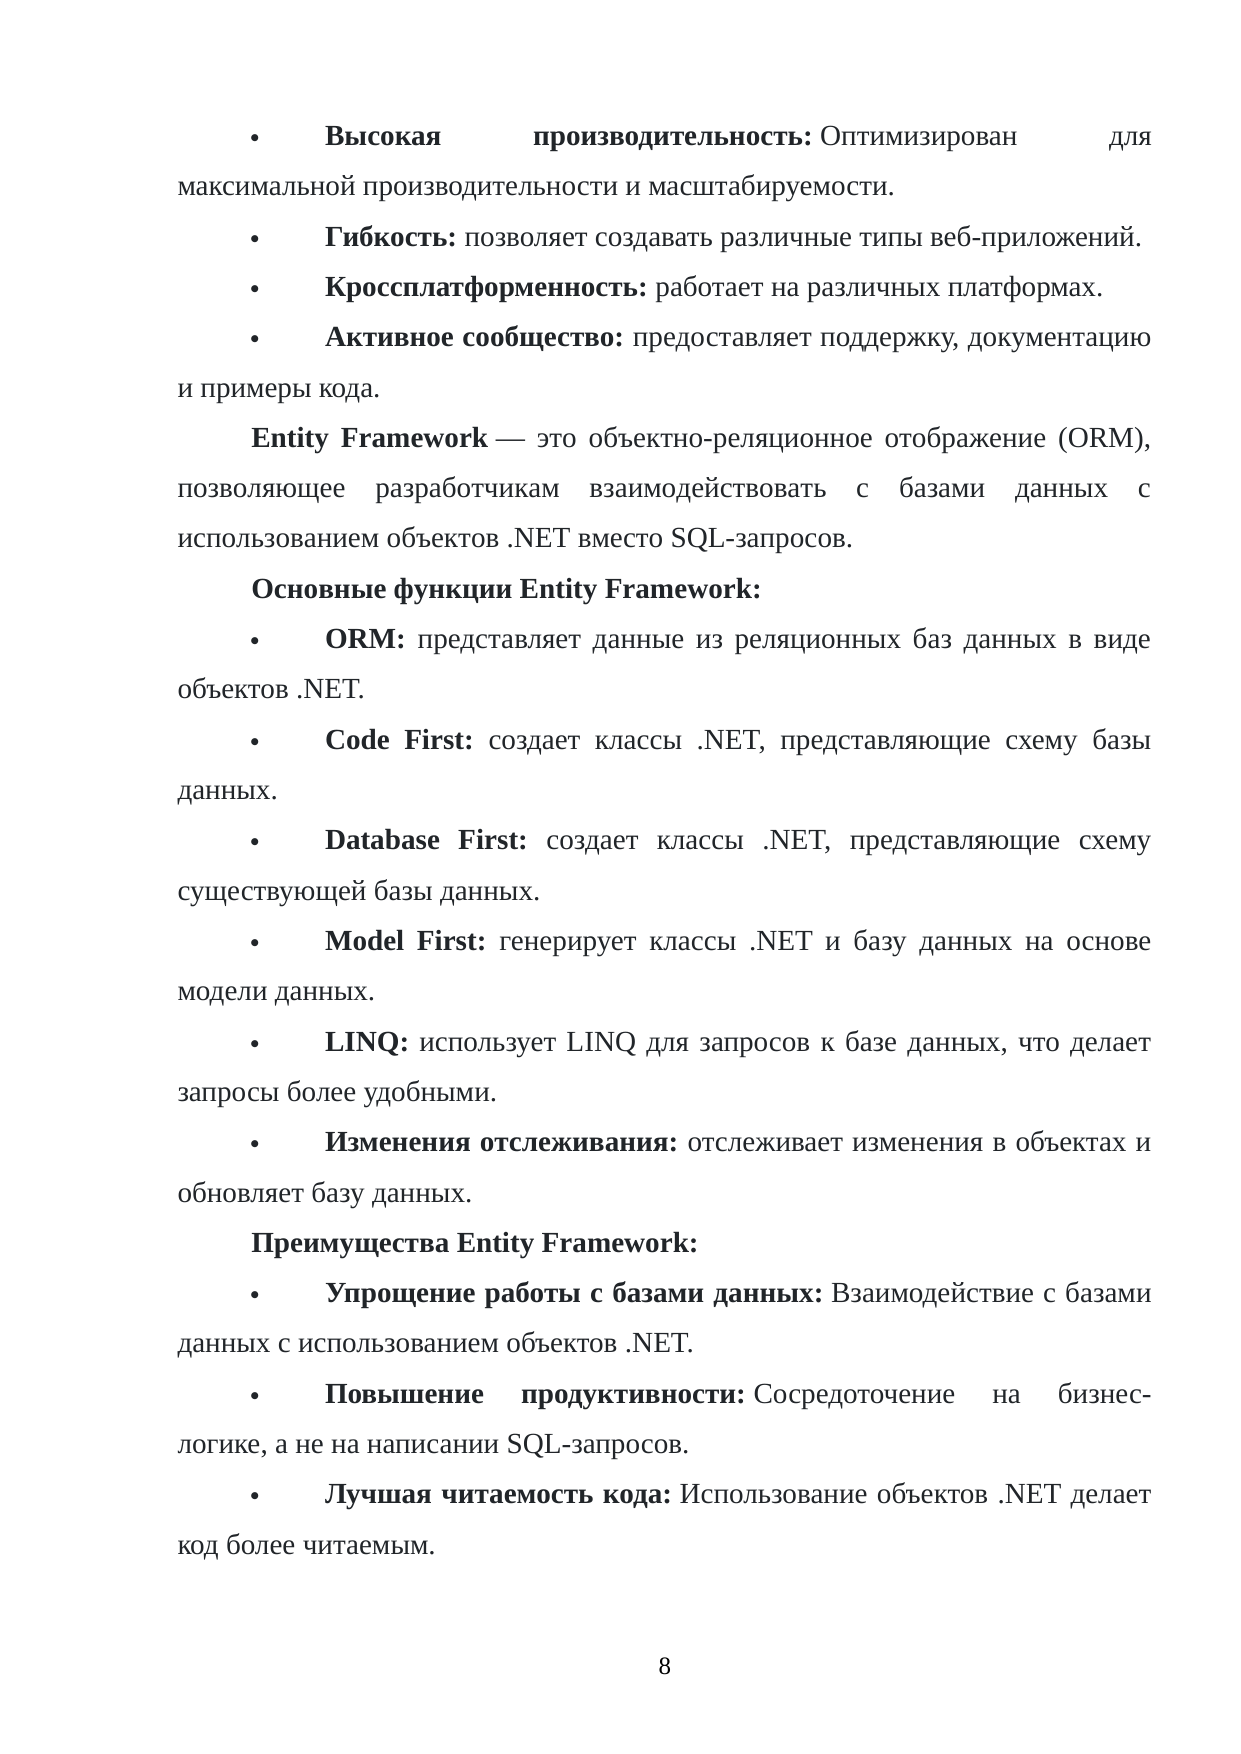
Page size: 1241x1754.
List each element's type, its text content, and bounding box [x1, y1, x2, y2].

list Model First: генерирует классы .NET и базу данных на основе модели данных. [177, 923, 1152, 1007]
list LINQ: использует LINQ для запросов к базе данных, что делает запросы более удобными. [177, 1024, 1152, 1108]
list Упрощение работы с базами данных: Взаимодействие с базами данных с использованием объектов .NET. [177, 1275, 1152, 1359]
text Основные функции Entity Framework: [177, 571, 1152, 604]
list Гибкость: позволяет создавать различные типы веб-приложений. [177, 219, 1152, 252]
list Database First: создает классы .NET, представляющие схему существующей базы данных. [177, 822, 1152, 906]
text Entity Framework — это объектно-реляционное отображение (ORM), позволяющее разработчикам взаимодействовать с базами данных с использованием объектов .NET вместо SQL-запросов. [177, 420, 1152, 554]
list Повышение продуктивности: Сосредоточение на бизнес-логике, а не на написании SQL-запросов. [177, 1376, 1152, 1460]
list ORM: представляет данные из реляционных баз данных в виде объектов .NET. [177, 621, 1152, 705]
list Кроссплатформенность: работает на различных платформах. [177, 269, 1152, 303]
list Высокая производительность: Оптимизирован для максимальной производительности и масштабируемости. [177, 118, 1152, 202]
list Изменения отслеживания: отслеживает изменения в объектах и обновляет базу данных. [177, 1124, 1152, 1208]
list Активное сообщество: предоставляет поддержку, документацию и примеры кода. [177, 319, 1152, 403]
list Code First: создает классы .NET, представляющие схему базы данных. [177, 722, 1152, 806]
list Лучшая читаемость кода: Использование объектов .NET делает код более читаемым. [177, 1477, 1152, 1560]
text Преимущества Entity Framework: [177, 1225, 1152, 1258]
